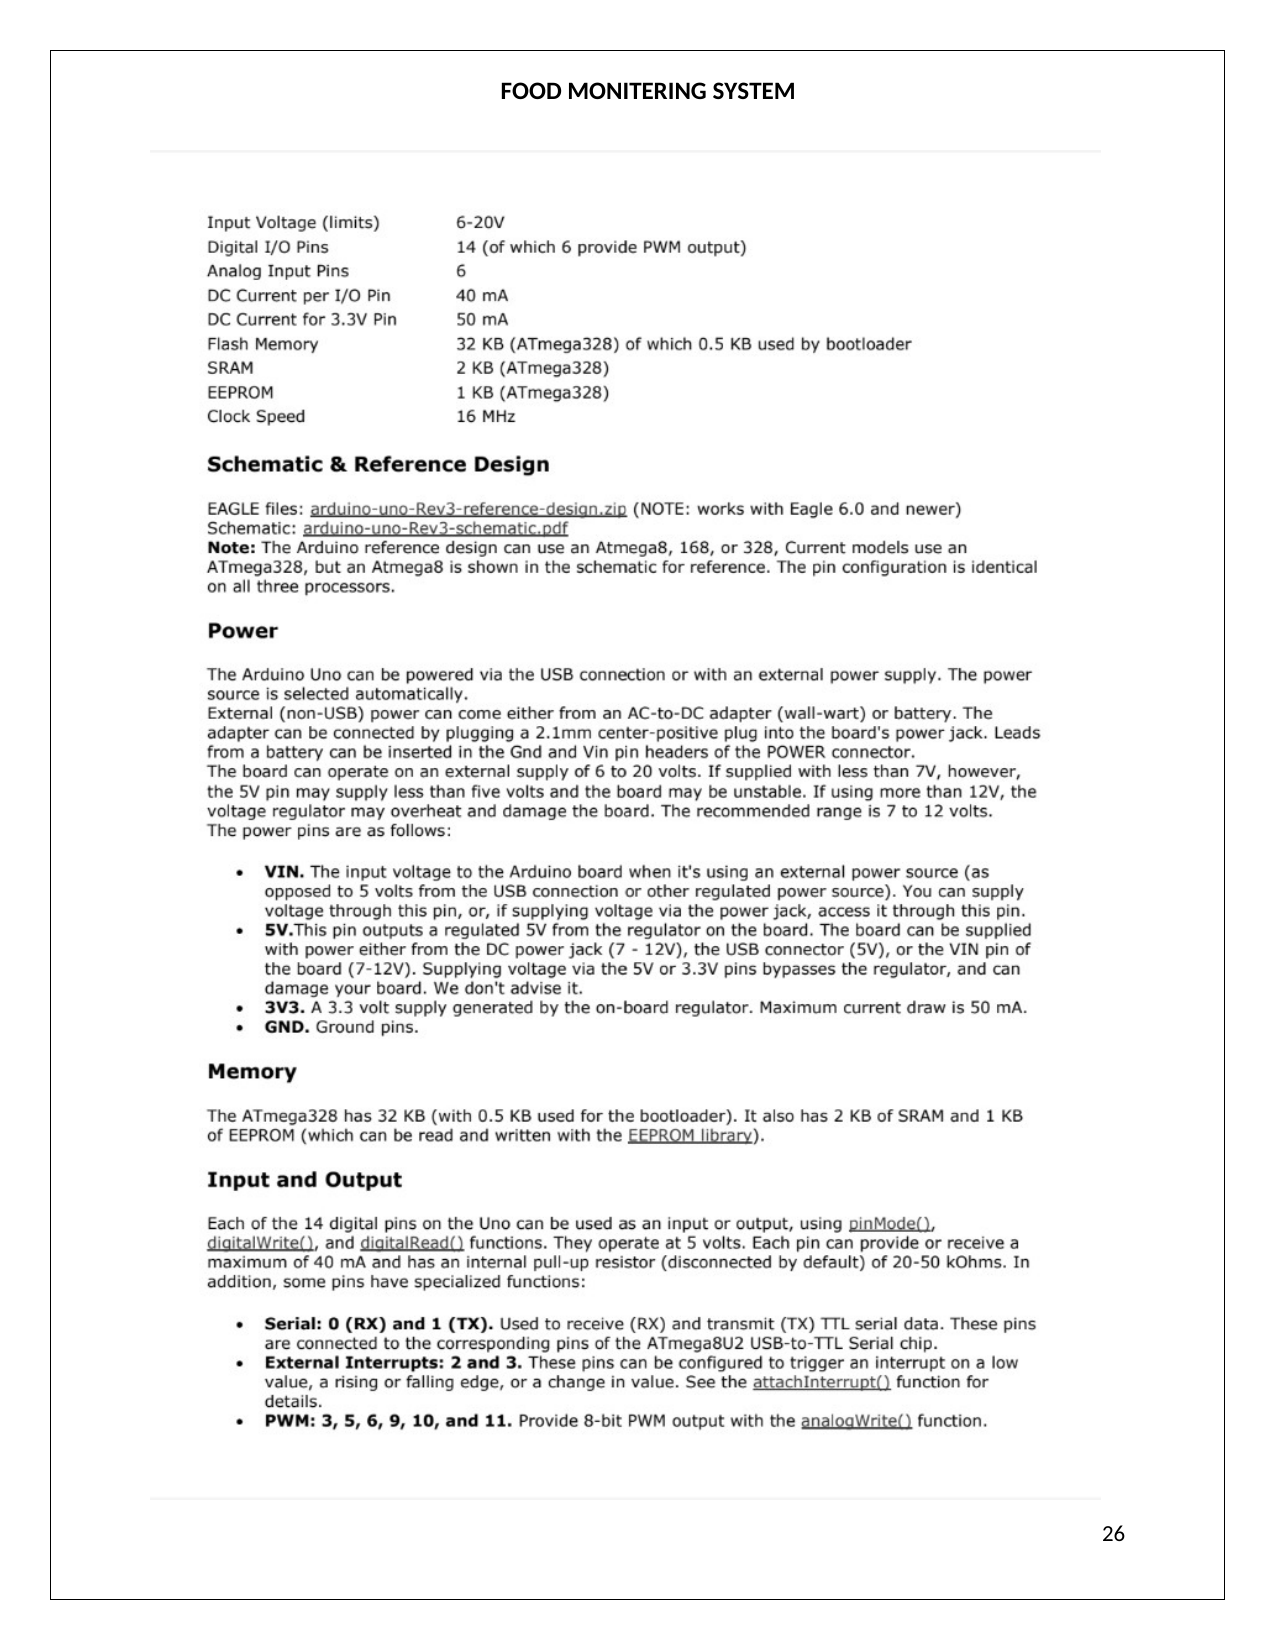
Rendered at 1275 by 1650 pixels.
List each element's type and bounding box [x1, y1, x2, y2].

picture [150, 150, 1101, 1500]
